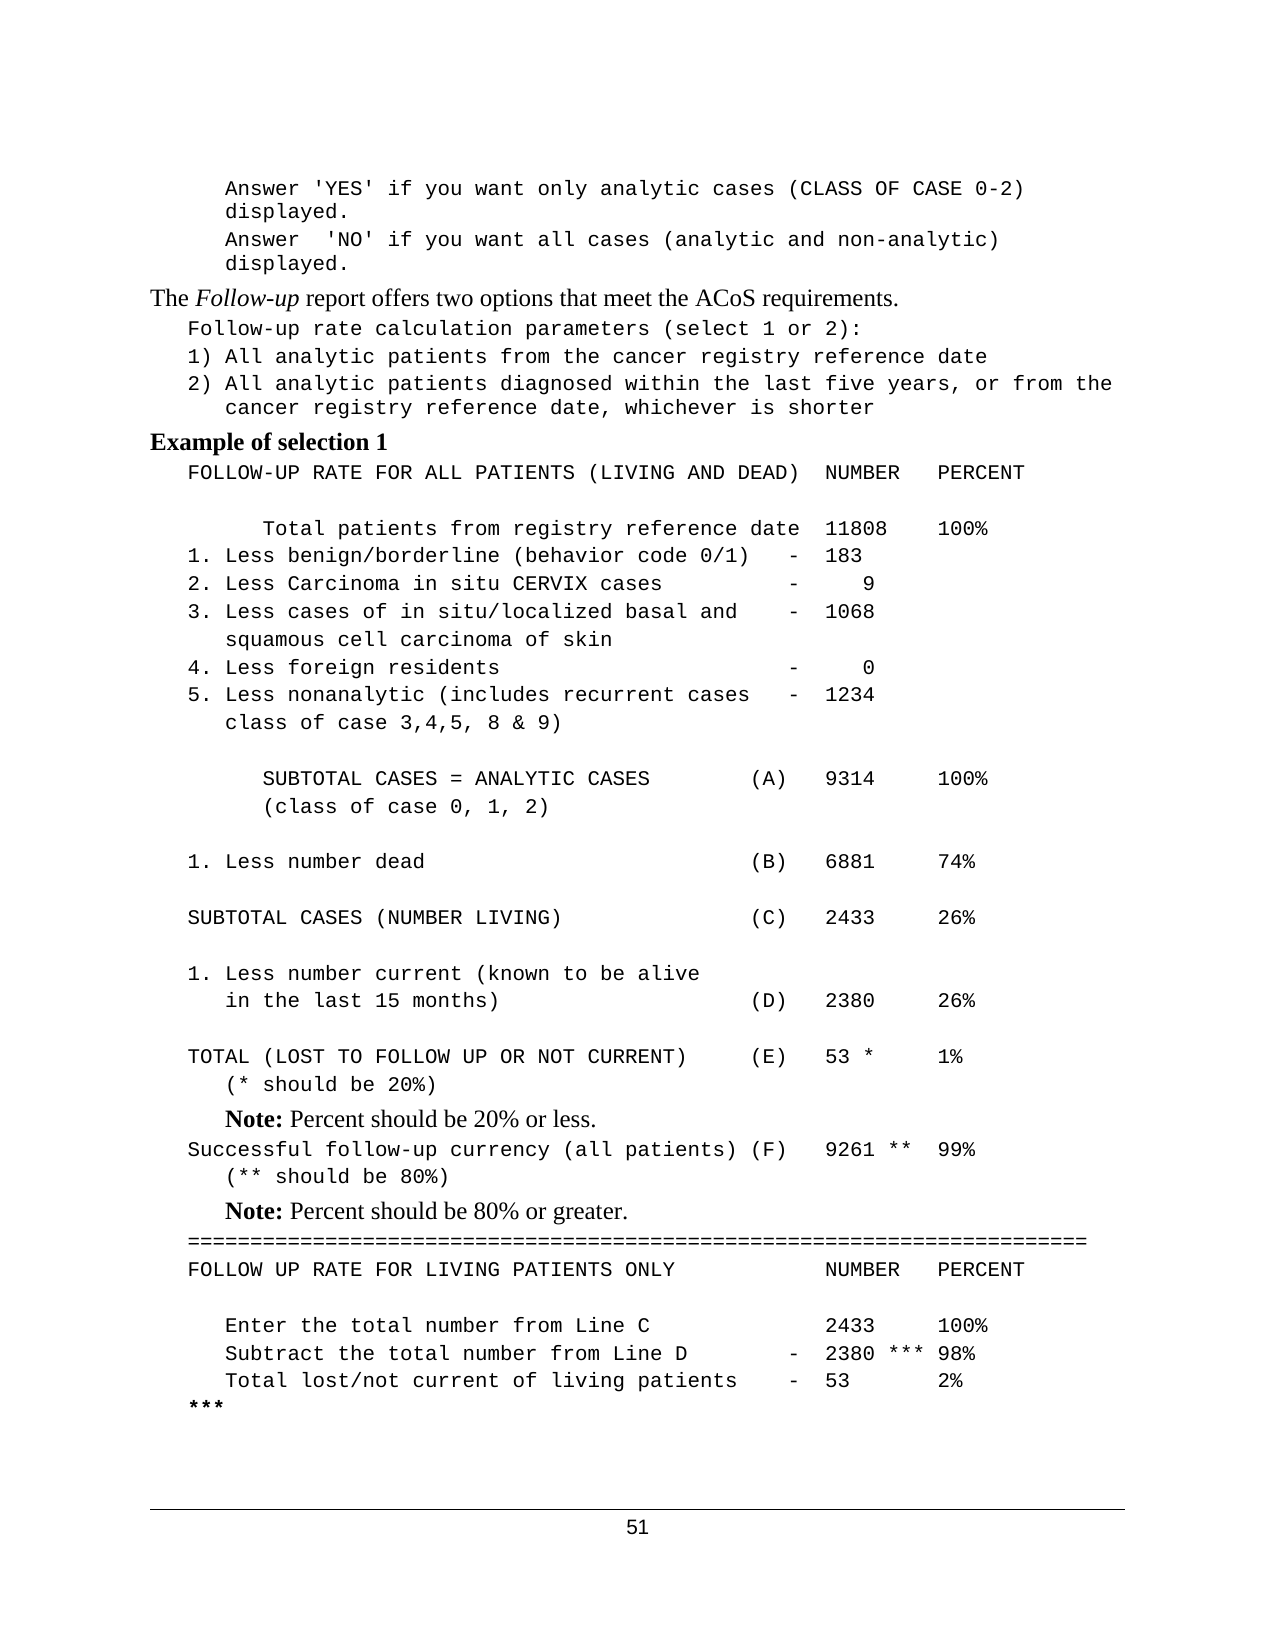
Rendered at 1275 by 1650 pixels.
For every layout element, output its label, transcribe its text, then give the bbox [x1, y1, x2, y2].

text TOTAL (LOST TO FOLLOW UP OR NOT CURRENT) (E) 53 * 1% [187, 1046, 1125, 1070]
text The Follow-up report offers two options that meet the ACoS requirements. [150, 283, 1125, 312]
text 1. Less number current (known to be alive [187, 963, 1125, 986]
text Total lost/not current of living patients - 53 2% [187, 1371, 1125, 1394]
text *** [187, 1398, 1125, 1422]
text 1. Less benign/borderline (behavior code 0/1) - 183 [187, 545, 1125, 569]
text 1) All analytic patients from the cancer registry reference date [187, 346, 1125, 369]
text SUBTOTAL CASES (NUMBER LIVING) (C) 2433 26% [187, 907, 1125, 931]
text FOLLOW UP RATE FOR LIVING PATIENTS ONLY NUMBER PERCENT [187, 1259, 1125, 1283]
text Answer 'NO' if you want all cases (analytic and non-analytic) displayed. [187, 229, 1125, 277]
text FOLLOW-UP RATE FOR ALL PATIENTS (LIVING AND DEAD) NUMBER PERCENT [187, 462, 1125, 486]
text (* should be 20%) [187, 1074, 1125, 1097]
text Follow-up rate calculation parameters (select 1 or 2): [187, 318, 1125, 341]
text Subtract the total number from Line D - 2380 *** 98% [187, 1343, 1125, 1366]
text 2) All analytic patients diagnosed within the last five years, or from the cancer registry reference date, whichever is shorter [187, 373, 1125, 421]
text SUBTOTAL CASES = ANALYTIC CASES (A) 9314 100% [187, 768, 1125, 792]
text 2. Less Carcinoma in situ CERVIX cases - 9 [187, 573, 1125, 597]
text Successful follow-up currency (all patients) (F) 9261 ** 99% [187, 1139, 1125, 1162]
text Total patients from registry reference date 11808 100% [187, 518, 1125, 541]
text 1. Less number dead (B) 6881 74% [187, 851, 1125, 875]
text Example of selection 1 [150, 427, 1125, 456]
text squamous cell carcinoma of skin [187, 629, 1125, 652]
text (class of case 0, 1, 2) [187, 796, 1125, 819]
text ======================================================================== [187, 1231, 1125, 1255]
text class of case 3,4,5, 8 & 9) [187, 712, 1125, 736]
text 5. Less nonanalytic (includes recurrent cases - 1234 [187, 684, 1125, 708]
text 3. Less cases of in situ/localized basal and - 1068 [187, 601, 1125, 625]
text in the last 15 months) (D) 2380 26% [187, 990, 1125, 1014]
text 4. Less foreign residents - 0 [187, 657, 1125, 680]
text Note: Percent should be 80% or greater. [225, 1196, 1050, 1225]
text (** should be 80%) [187, 1167, 1125, 1190]
text Enter the total number from Line C 2433 100% [187, 1315, 1125, 1338]
text Answer 'YES' if you want only analytic cases (CLASS OF CASE 0-2) displayed. [187, 178, 1125, 225]
text Note: Percent should be 20% or less. [225, 1104, 1050, 1132]
